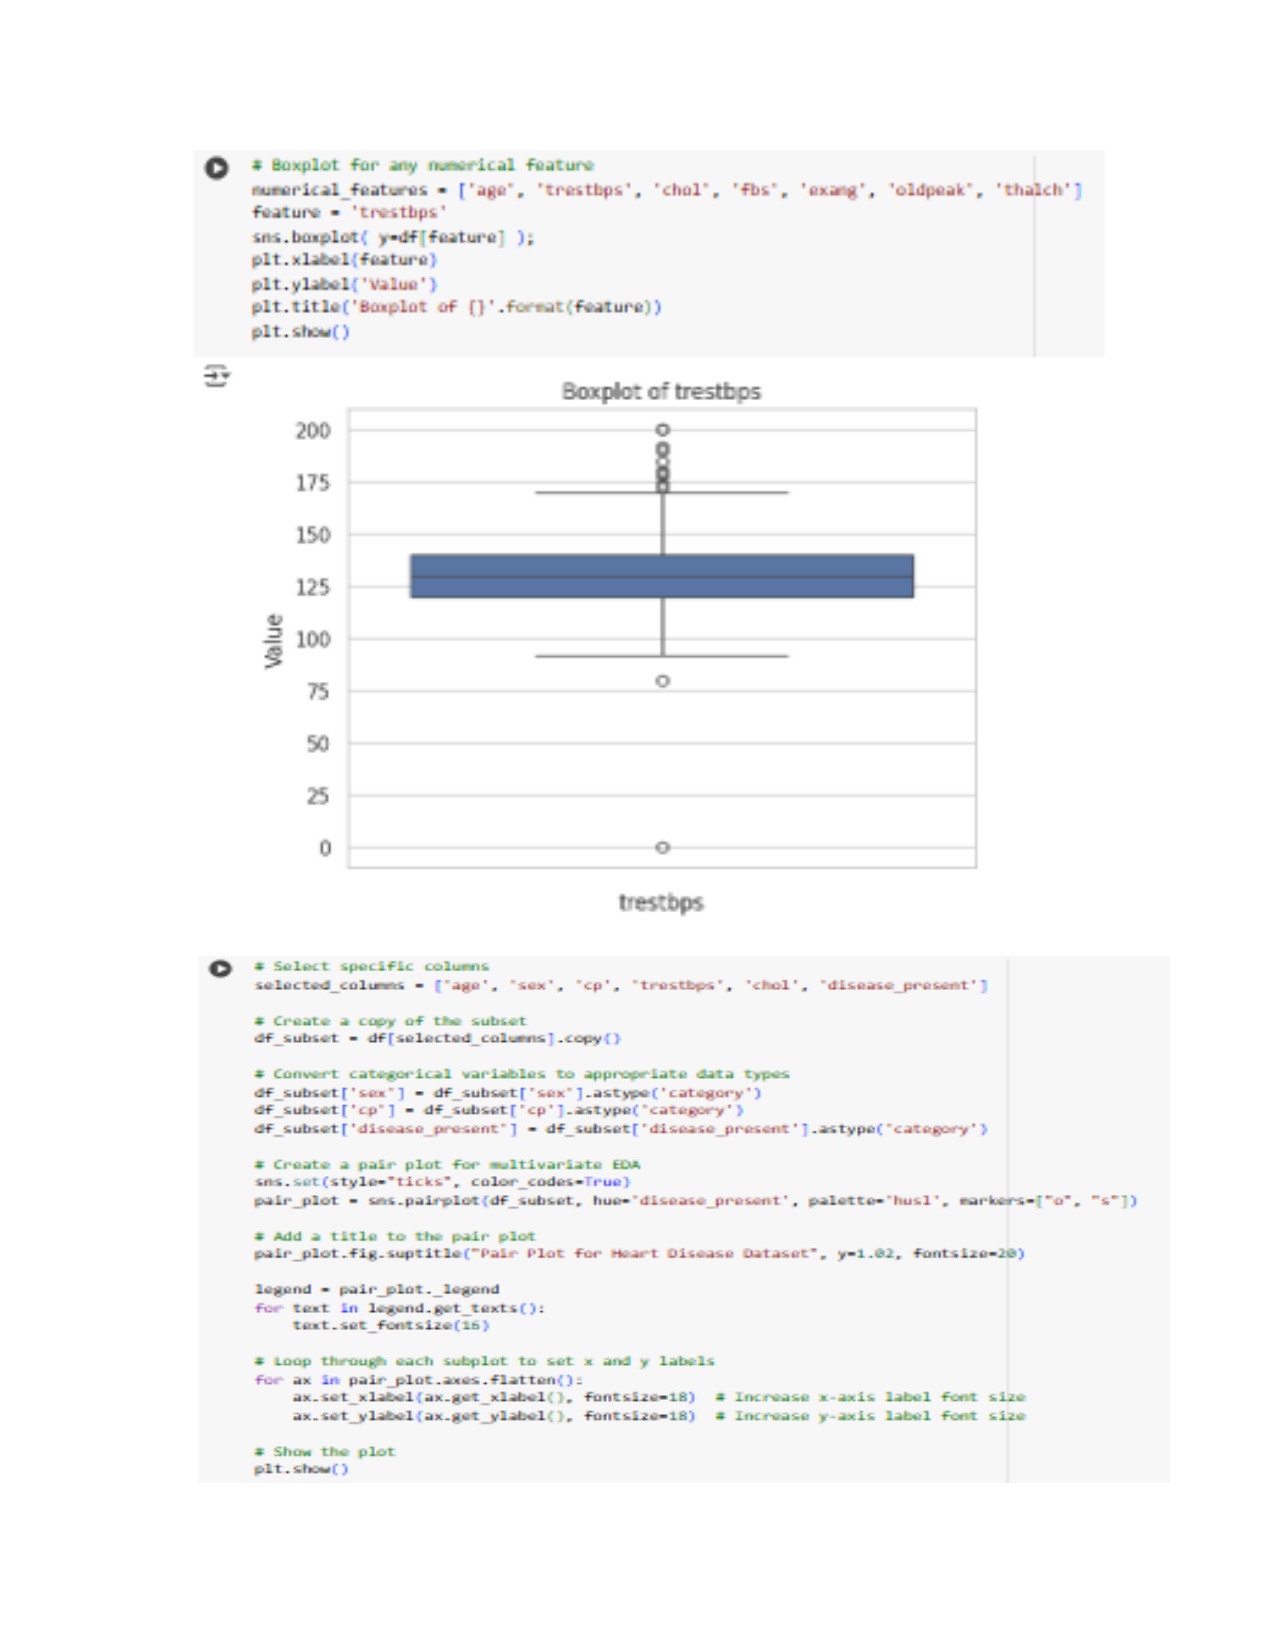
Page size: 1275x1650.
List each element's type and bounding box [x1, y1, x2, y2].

picture [187, 956, 1171, 1483]
picture [187, 150, 1105, 932]
